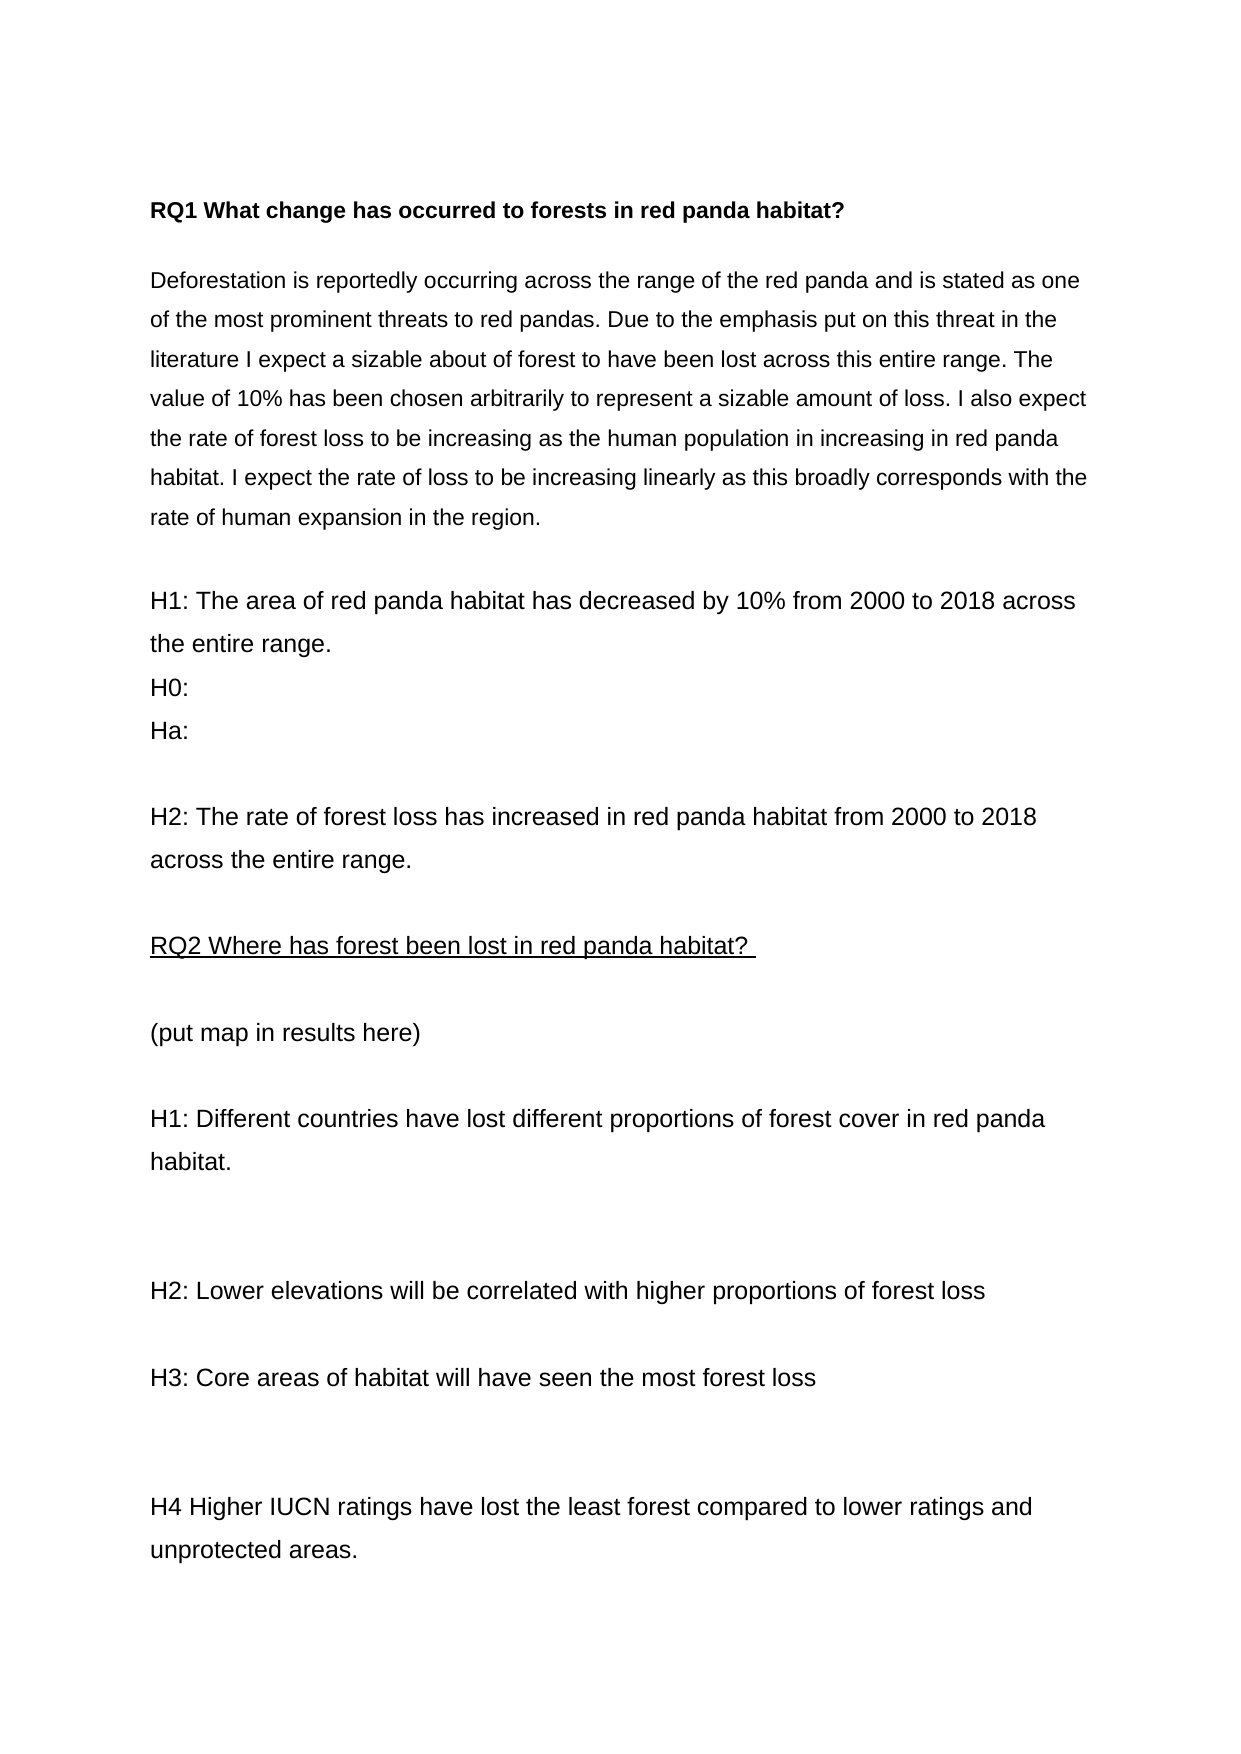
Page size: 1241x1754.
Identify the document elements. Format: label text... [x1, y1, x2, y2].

text H0: [150, 672, 1090, 701]
subtitle RQ1 What change has occurred to forests in red panda habitat? [150, 197, 1090, 224]
text H2: Lower elevations will be correlated with higher proportions of forest loss [150, 1276, 1090, 1305]
text Ha: [150, 716, 1090, 744]
text RQ2 Where has forest been lost in red panda habitat? [150, 931, 1090, 960]
text H3: Core areas of habitat will have seen the most forest loss [150, 1362, 1090, 1391]
text H4 Higher IUCN ratings have lost the least forest compared to lower ratings and unprotected areas. [150, 1492, 1090, 1564]
text H1: Different countries have lost different proportions of forest cover in red panda habitat. [150, 1104, 1090, 1176]
text H2: The rate of forest loss has increased in red panda habitat from 2000 to 2018 across the entire range. [150, 802, 1090, 874]
text H1: The area of red panda habitat has decreased by 10% from 2000 to 2018 across the entire range. [150, 586, 1090, 658]
text (put map in results here) [150, 1017, 1090, 1046]
text Deforestation is reportedly occurring across the range of the red panda and is stated as one of the most prominent threats to red pandas. Due to the emphasis put on this threat in the literature I expect a sizable about of forest to have been lost across this entire range. The value of 10% has been chosen arbitrarily to represent a sizable amount of loss. I also expect the rate of forest loss to be increasing as the human population in increasing in red panda habitat. I expect the rate of loss to be increasing linearly as this broadly corresponds with the rate of human expansion in the region. [150, 267, 1090, 530]
